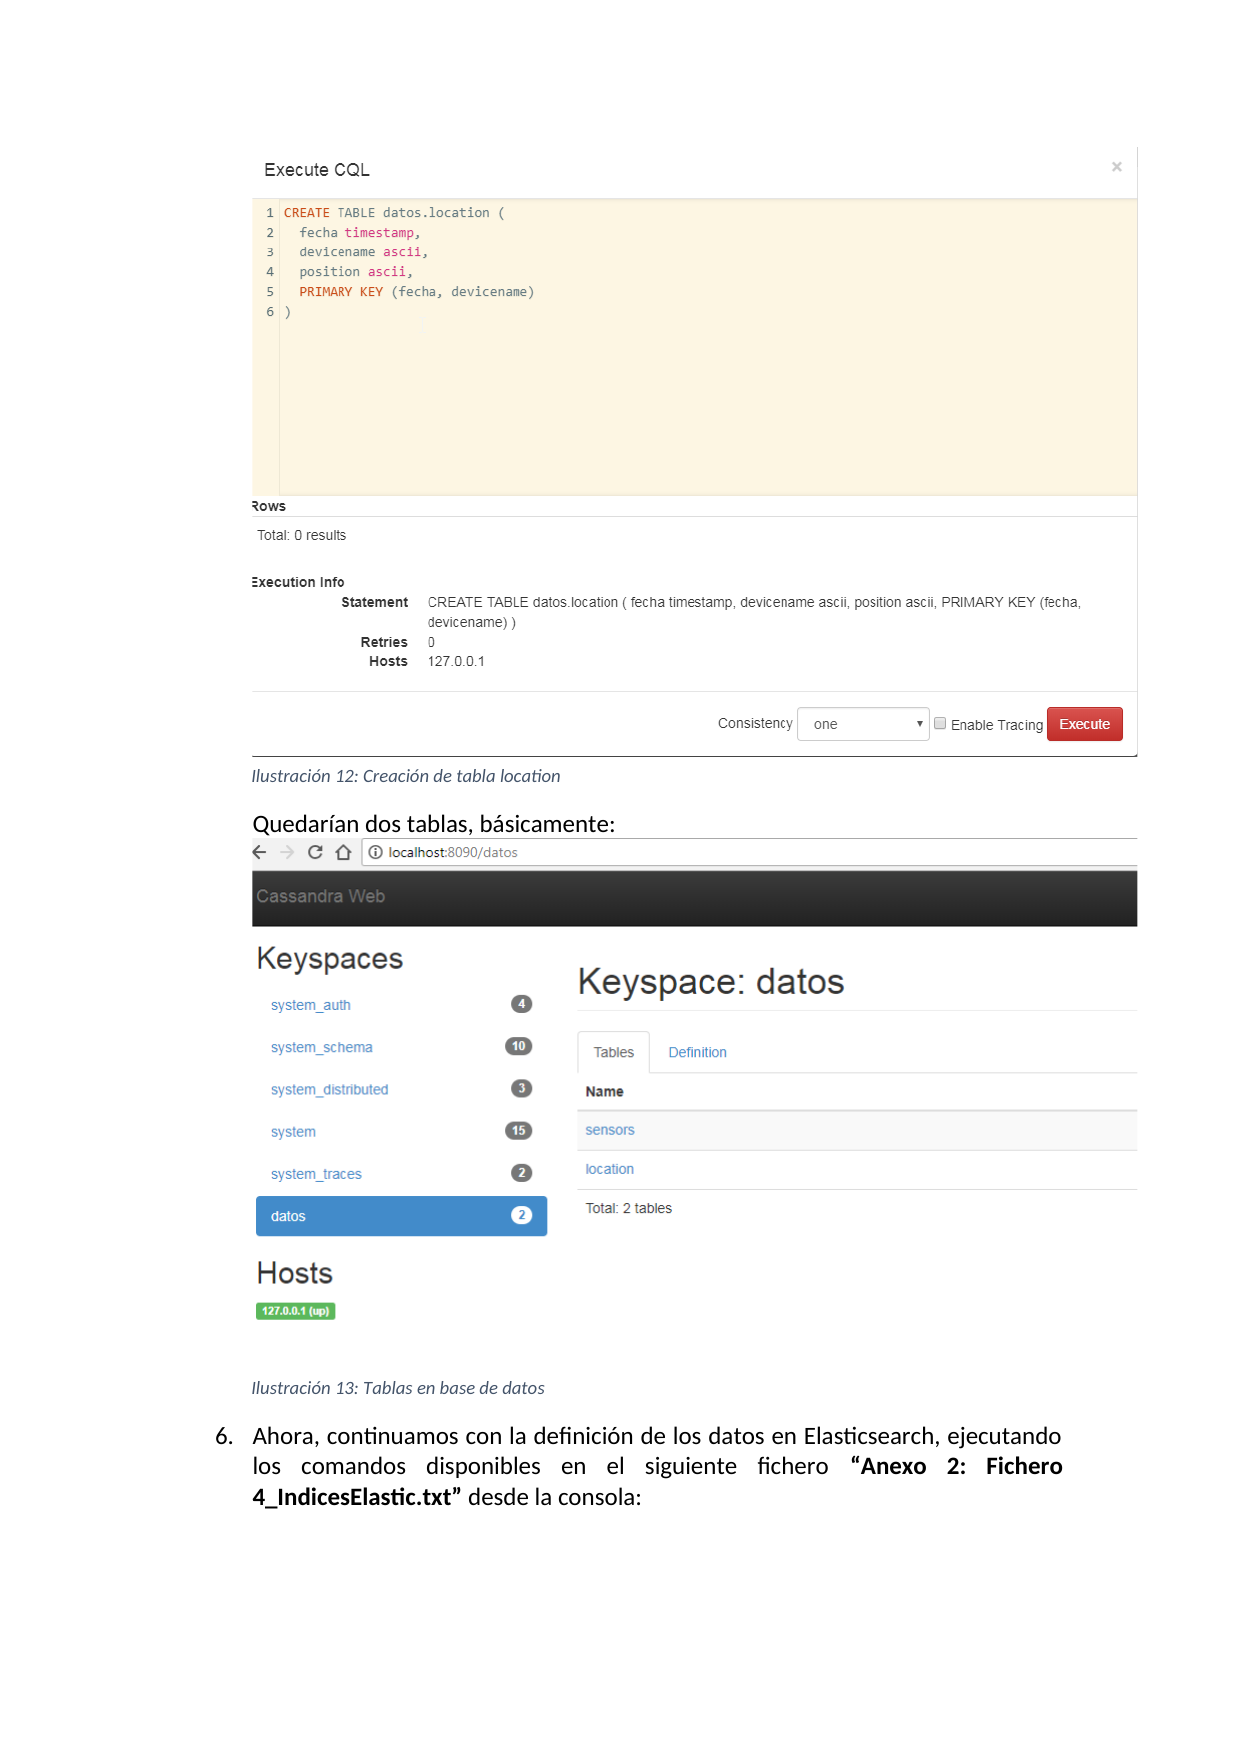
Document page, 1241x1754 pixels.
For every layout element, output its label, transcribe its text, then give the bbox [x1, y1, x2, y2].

picture [252, 147, 1138, 757]
picture [252, 838, 1138, 1368]
list Ahora, continuamos con la definición de los datos en Elasticsearch, ejecutando los comandos disponibles en el siguiente fichero “Anexo 2: Fichero 4_IndicesElastic.txt” desde la consola: [215, 1420, 1063, 1511]
list Quedarían dos tablas, básicamente: [252, 808, 1063, 838]
